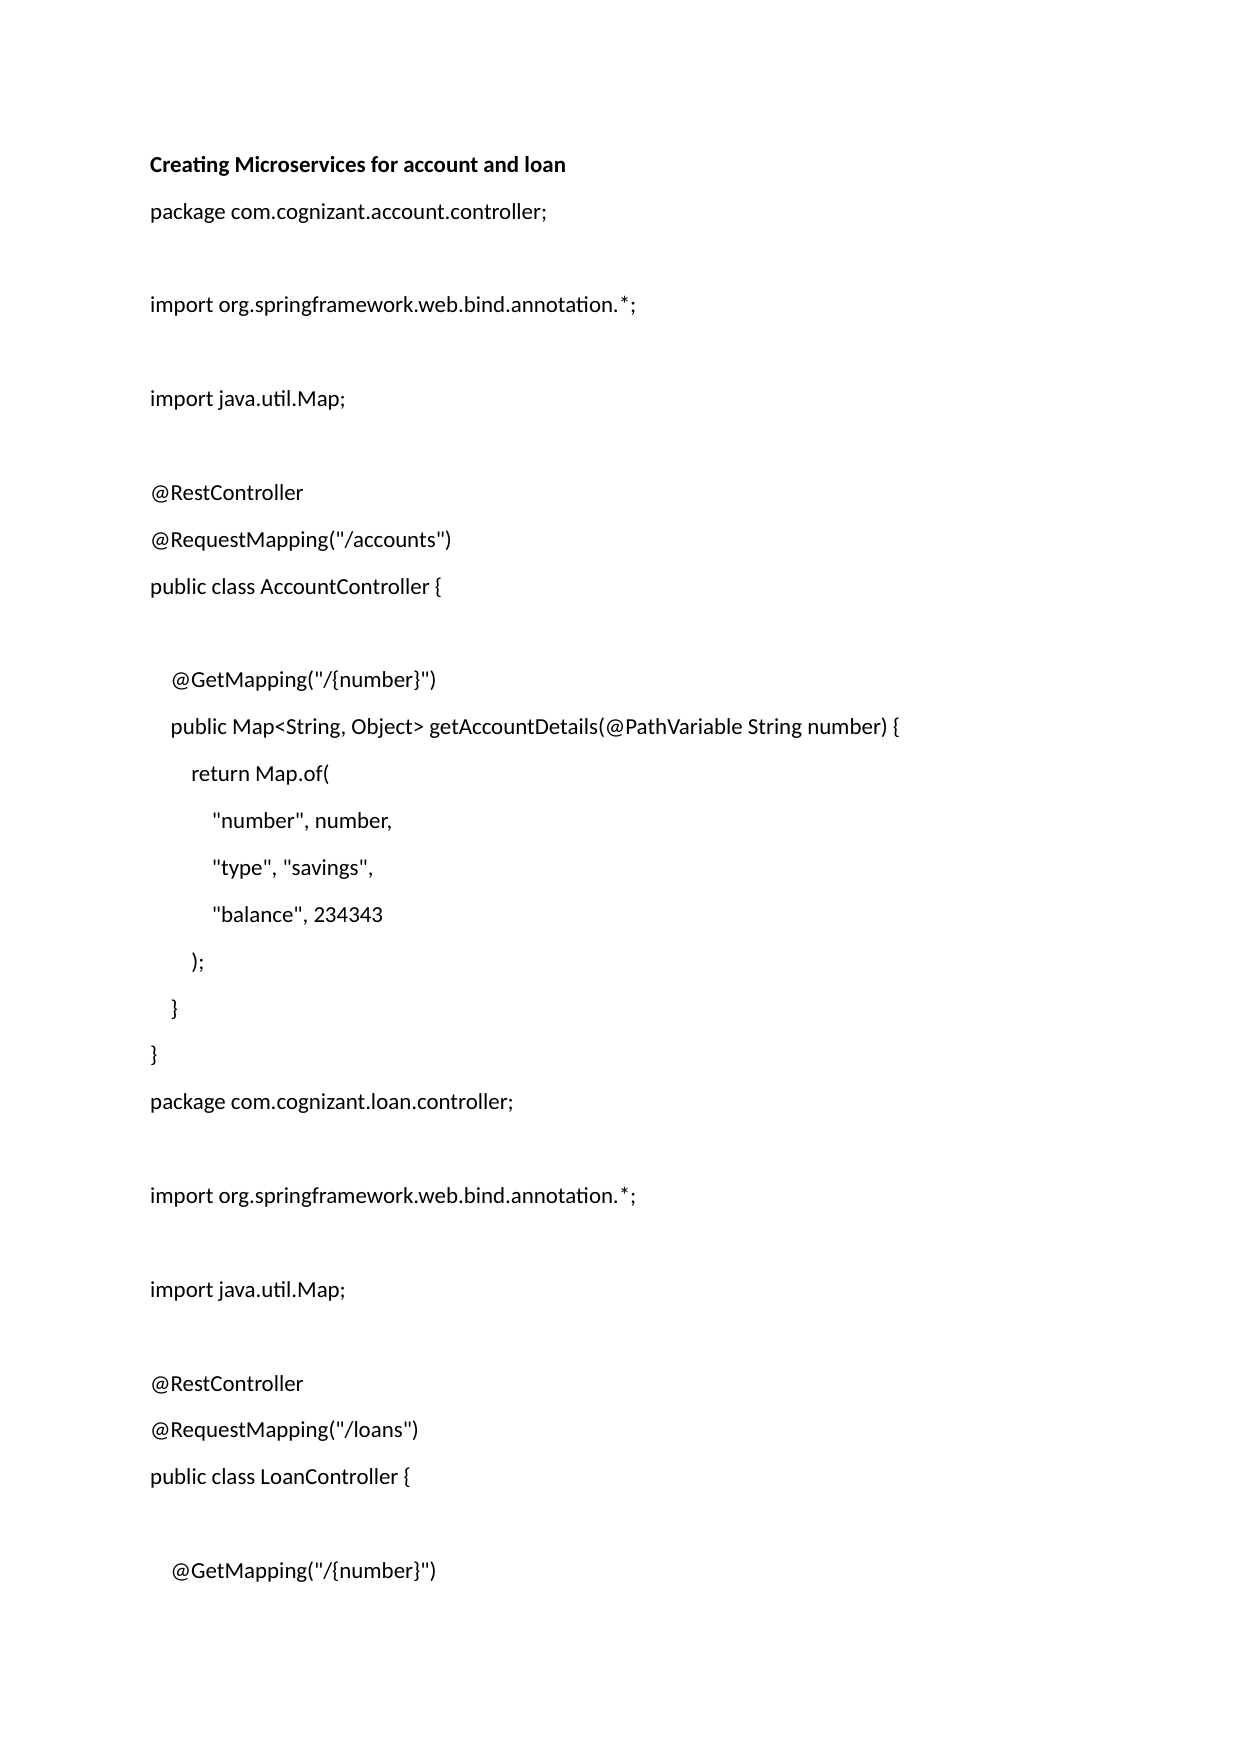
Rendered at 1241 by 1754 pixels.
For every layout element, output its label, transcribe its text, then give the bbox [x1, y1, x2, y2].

text "type", "savings", [150, 853, 1090, 881]
text public Map<String, Object> getAccountDetails(@PathVariable String number) { [150, 712, 1090, 741]
text import java.util.Map; [150, 384, 1090, 412]
text @GetMapping("/{number}") [150, 666, 1090, 694]
text @RequestMapping("/accounts") [150, 525, 1090, 553]
text } [150, 1041, 1090, 1069]
text @RequestMapping("/loans") [150, 1416, 1090, 1444]
text "number", number, [150, 806, 1090, 834]
text public class LoanController { [150, 1462, 1090, 1491]
text @RestController [150, 1369, 1090, 1397]
text import org.springframework.web.bind.annotation.*; [150, 291, 1090, 319]
text ); [150, 947, 1090, 975]
text "balance", 234343 [150, 900, 1090, 928]
text Creating Microservices for account and loan [150, 150, 1090, 178]
text package com.cognizant.loan.controller; [150, 1087, 1090, 1116]
text @RestController [150, 478, 1090, 506]
text return Map.of( [150, 759, 1090, 787]
text } [150, 994, 1090, 1022]
text import java.util.Map; [150, 1275, 1090, 1303]
text import org.springframework.web.bind.annotation.*; [150, 1181, 1090, 1209]
text @GetMapping("/{number}") [150, 1556, 1090, 1584]
text package com.cognizant.account.controller; [150, 197, 1090, 225]
text public class AccountController { [150, 572, 1090, 600]
